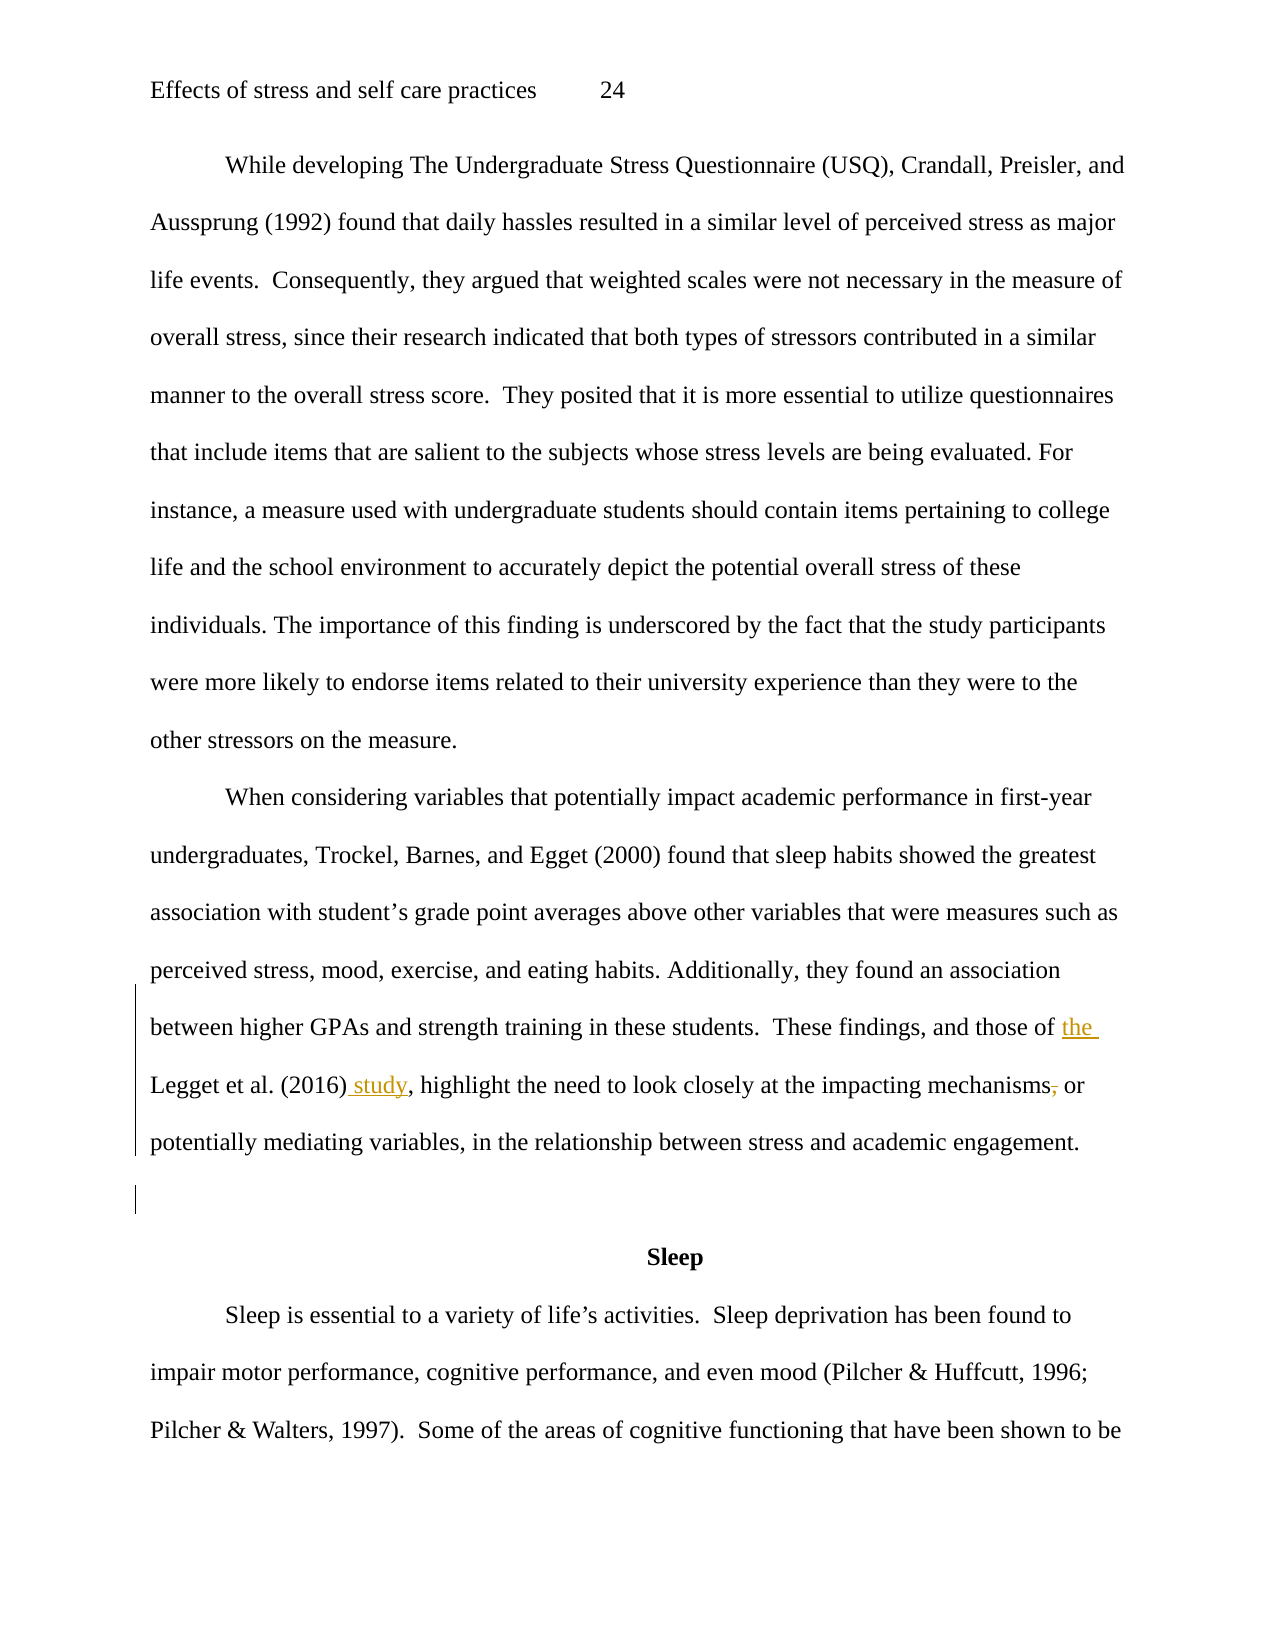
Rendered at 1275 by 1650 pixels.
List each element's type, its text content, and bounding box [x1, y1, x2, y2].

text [150, 1300, 1125, 1444]
text While developing The Undergraduate Stress Questionnaire (USQ), Crandall, Preisler, and Aussprung (1992) found that daily hassles resulted in a similar level of perceived stress as major life events. Consequently, they argued that weighted scales were not necessary in the measure of overall stress, since their research indicated that both types of stressors contributed in a similar manner to the overall stress score. They posited that it is more essential to utilize questionnaires that include items that are salient to the subjects whose stress levels are being evaluated. For instance, a measure used with undergraduate students should contain items pertaining to college life and the school environment to accurately depict the potential overall stress of these individuals. The importance of this finding is underscored by the fact that the study participants were more likely to endorse items related to their university experience than they were to the other stressors on the measure. [150, 150, 1125, 754]
text Sleep [150, 1242, 1125, 1271]
text When considering variables that potentially impact academic performance in first-year undergraduates, Trockel, Barnes, and Egget (2000) found that sleep habits showed the greatest association with student’s grade point averages above other variables that were measures such as perceived stress, mood, exercise, and eating habits. Additionally, they found an association between higher GPAs and strength training in these students. These findings, and those of Legget et al. (2016), highlight the need to look closely at the impacting mechanisms or potentially mediating variables, in the relationship between stress and academic engagement. [150, 782, 1125, 1156]
